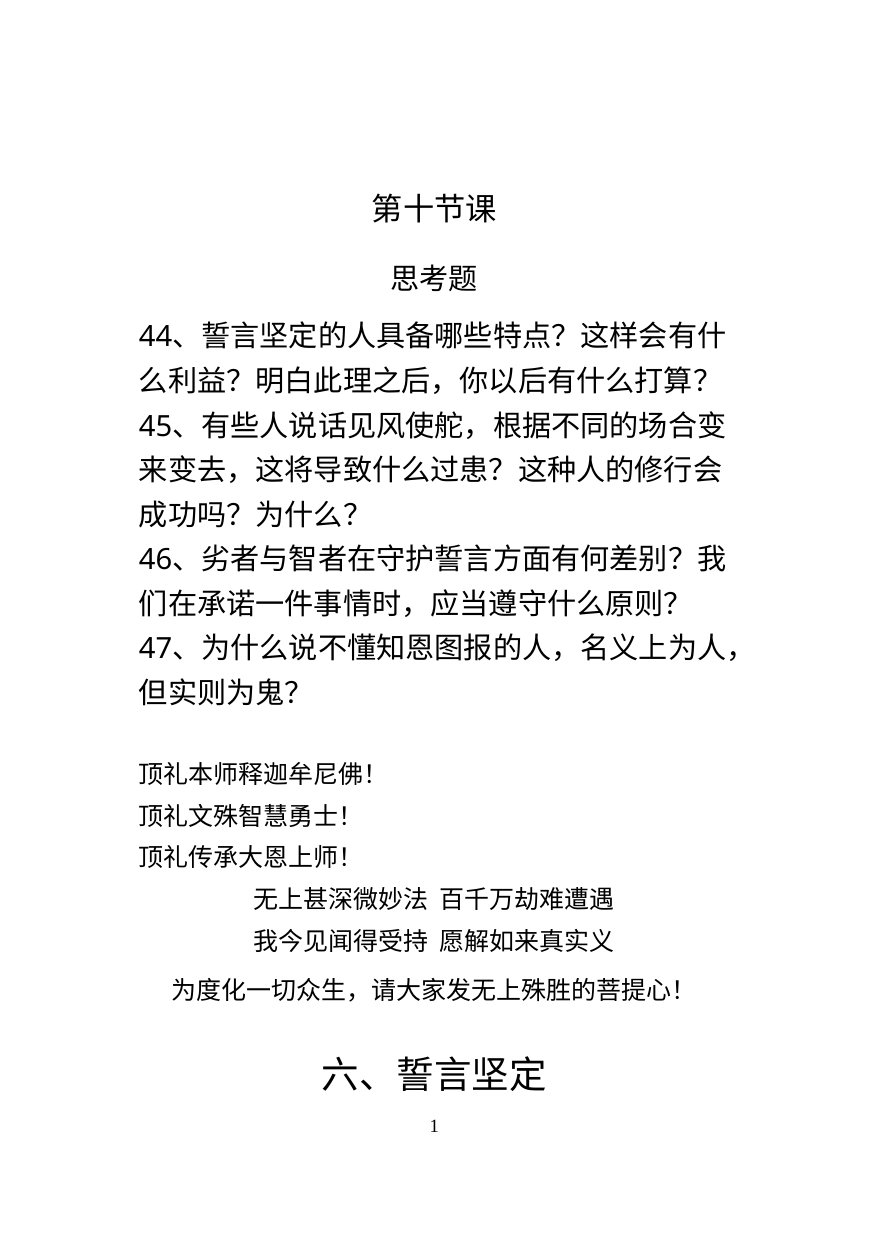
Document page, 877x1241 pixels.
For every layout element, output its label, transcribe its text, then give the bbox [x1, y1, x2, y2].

text 为度化一切众生，请大家发无上殊胜的菩提心！ [139, 966, 729, 1007]
text 44、誓言坚定的人具备哪些特点？这样会有什么利益？明白此理之后，你以后有什么打算？ [139, 311, 729, 400]
text 无上甚深微妙法 百千万劫难遭遇 [139, 875, 729, 917]
text 顶礼传承大恩上师！ [139, 833, 729, 875]
text 第十节课 [139, 184, 729, 229]
text 顶礼本师释迦牟尼佛！ [139, 750, 729, 792]
text 六、誓言坚定 [139, 1045, 729, 1099]
text 45、有些人说话见风使舵，根据不同的场合变来变去，这将导致什么过患？这种人的修行会成功吗？为什么？ [139, 400, 729, 534]
text 46、劣者与智者在守护誓言方面有何差别？我们在承诺一件事情时，应当遵守什么原则？ [139, 534, 729, 623]
text 47、为什么说不懂知恩图报的人，名义上为人，但实则为鬼？ [139, 623, 729, 712]
text 思考题 [139, 254, 729, 299]
text 顶礼文殊智慧勇士！ [139, 792, 729, 833]
text 我今见闻得受持 愿解如来真实义 [139, 917, 729, 958]
